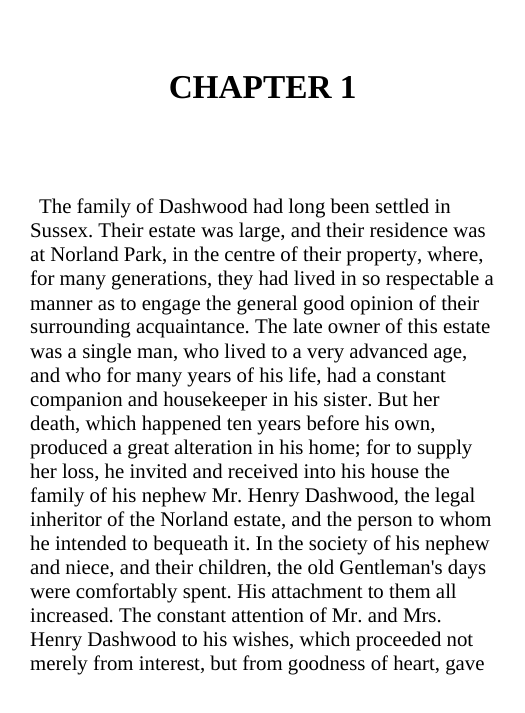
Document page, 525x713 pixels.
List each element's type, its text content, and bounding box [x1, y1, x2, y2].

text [30, 194, 495, 675]
subtitle CHAPTER 1 [30, 67, 495, 106]
